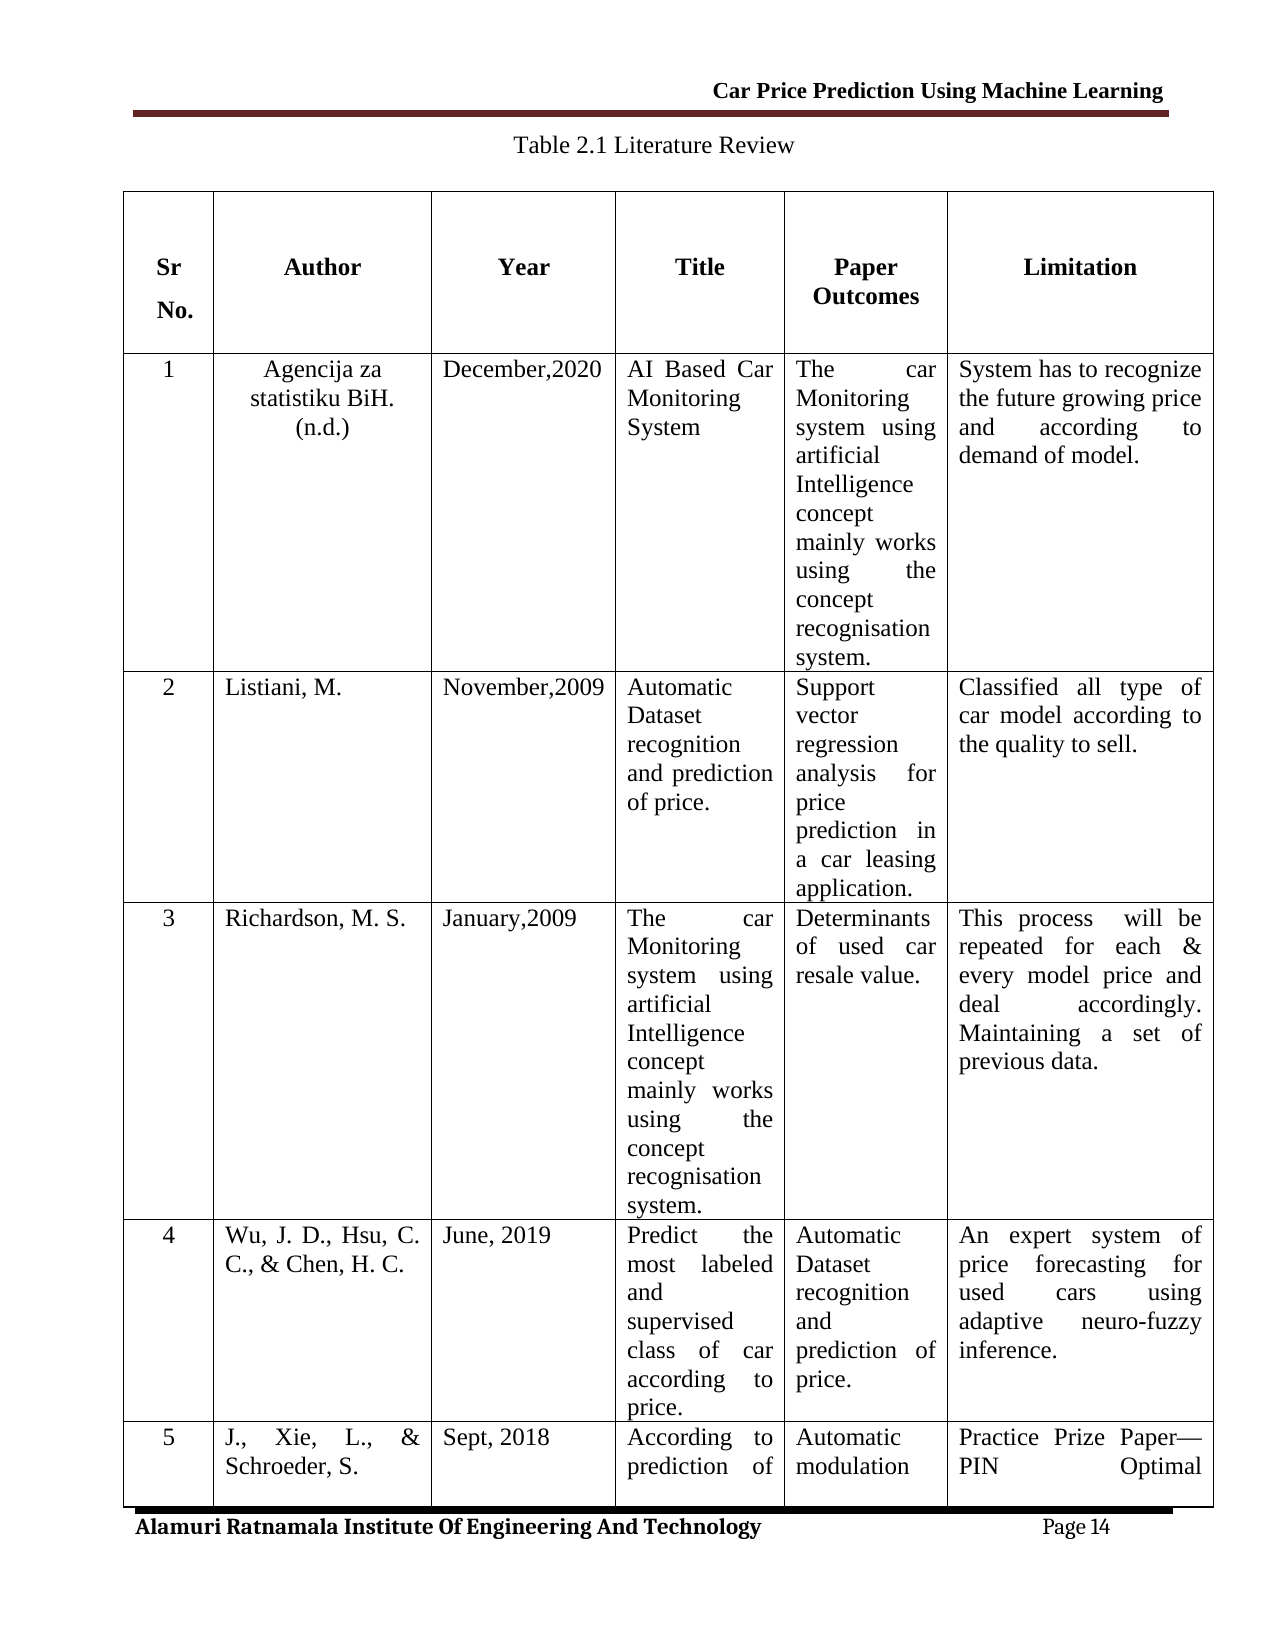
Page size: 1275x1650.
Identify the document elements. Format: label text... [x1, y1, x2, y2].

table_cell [785, 1422, 947, 1506]
table_cell Wu, J. D., Hsu, C. C., & Chen, H. C. [214, 1220, 431, 1421]
table_cell Automatic Dataset recognition and prediction of price. [785, 1220, 947, 1421]
table_cell Automatic Dataset recognition and prediction of price. [616, 672, 784, 902]
table_cell System has to recognize the future growing price and according to demand of model. [948, 354, 1213, 671]
table_cell Richardson, M. S. [214, 903, 431, 1219]
table_cell Classified all type of car model according to the quality to sell. [948, 672, 1213, 902]
table_cell 5 [124, 1422, 213, 1506]
table_cell Predict the most labeled and supervised class of car according to price. [616, 1220, 784, 1421]
table_cell This process will be repeated for each & every model price and deal accordingly. Maintaining a set of previous data. [948, 903, 1213, 1219]
table_header Author [214, 192, 431, 353]
table_cell Agencija za statistiku BiH. (n.d.) [214, 354, 431, 671]
table_cell November,2009 [432, 672, 615, 902]
table_cell June, 2019 [432, 1220, 615, 1421]
text Table 2.1 Literature Review [135, 130, 1173, 159]
table_header Limitation [948, 192, 1213, 353]
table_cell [616, 1422, 784, 1506]
table_cell AI Based Car Monitoring System [616, 354, 784, 671]
table_header Paper Outcomes [785, 192, 947, 353]
table_cell 2 [124, 672, 213, 902]
table_cell January,2009 [432, 903, 615, 1219]
table_header Year [432, 192, 615, 353]
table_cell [948, 1422, 1213, 1506]
table_cell 4 [124, 1220, 213, 1421]
table_cell The car Monitoring system using artificial Intelligence concept mainly works using the concept recognisation system. [785, 354, 947, 671]
table_cell December,2020 [432, 354, 615, 671]
table_cell An expert system of price forecasting for used cars using adaptive neuro-fuzzy inference. [948, 1220, 1213, 1421]
table_cell The car Monitoring system using artificial Intelligence concept mainly works using the concept recognisation system. [616, 903, 784, 1219]
table_cell 1 [124, 354, 213, 671]
table_cell Listiani, M. [214, 672, 431, 902]
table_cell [214, 1422, 431, 1506]
table_header Title [616, 192, 784, 353]
table_header Sr No. [124, 192, 213, 353]
table_cell Sept, 2018 [432, 1422, 615, 1506]
table_cell 3 [124, 903, 213, 1219]
table_cell Support vector regression analysis for price prediction in a car leasing application. [785, 672, 947, 902]
table_cell Determinants of used car resale value. [785, 903, 947, 1219]
